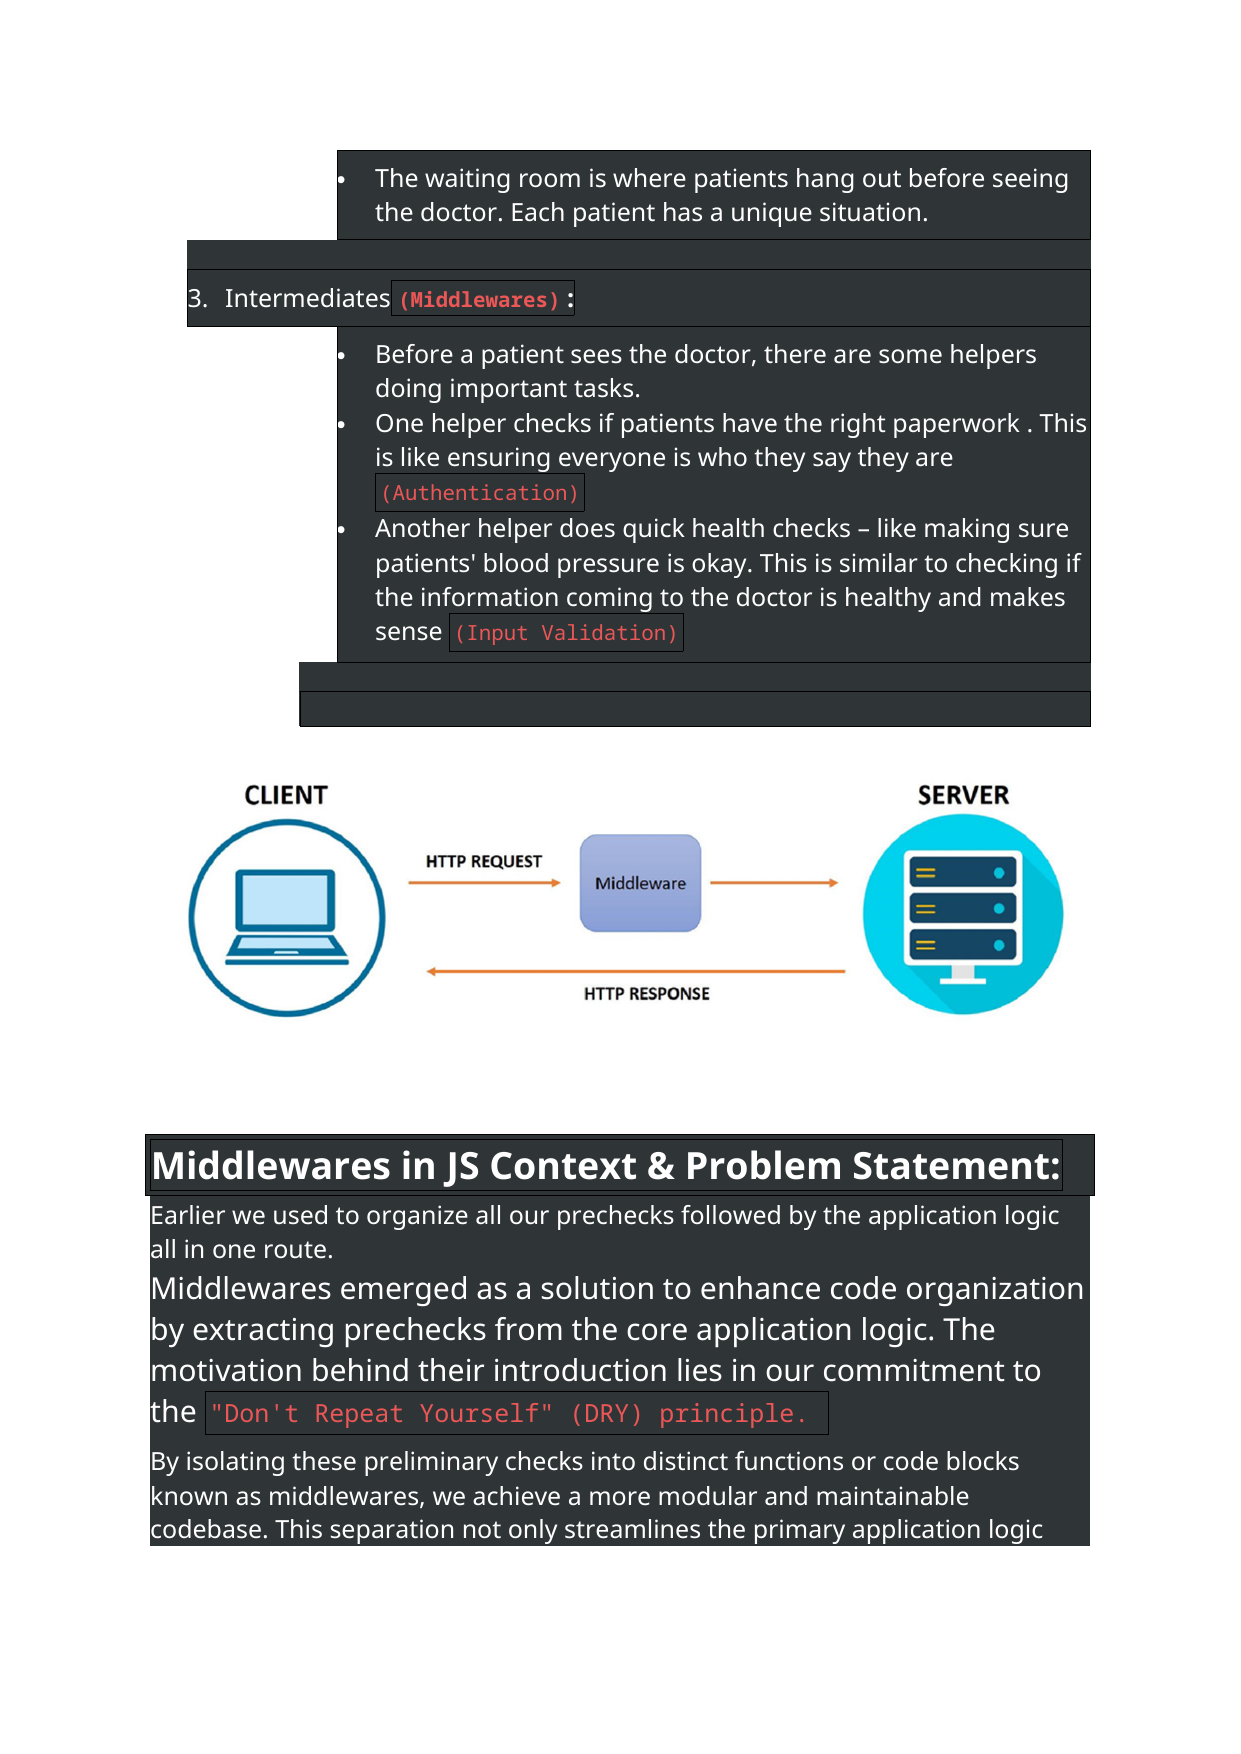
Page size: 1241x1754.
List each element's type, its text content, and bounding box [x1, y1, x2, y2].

picture [150, 727, 1091, 1107]
list One helper checks if patients have the right paperwork . This is like ensuring everyone is who they say they are (Authentication) [338, 394, 1090, 500]
text Middlewares in JS Context & Problem Statement: [146, 1135, 1094, 1195]
list Intermediates (Middlewares) : [188, 270, 1090, 326]
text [150, 1444, 1090, 1546]
text Earlier we used to organize all our prechecks followed by the application logic all in one route. [150, 1197, 1090, 1265]
list The waiting room is where patients hang out before seeing the doctor. Each patient has a unique situation. [338, 151, 1090, 239]
list Before a patient sees the doctor, there are some helpers doing important tasks. [338, 327, 1090, 394]
text Middlewares emerged as a solution to enhance code organization by extracting prechecks from the core application logic. The motivation behind their introduction lies in our commitment to the "Don't Repeat Yourself" (DRY) principle. [150, 1267, 1090, 1435]
list Another helper does quick health checks – like making sure patients' blood pressure is okay. This is similar to checking if the information coming to the doctor is healthy and makes sense (Input Validation) [338, 500, 1090, 662]
